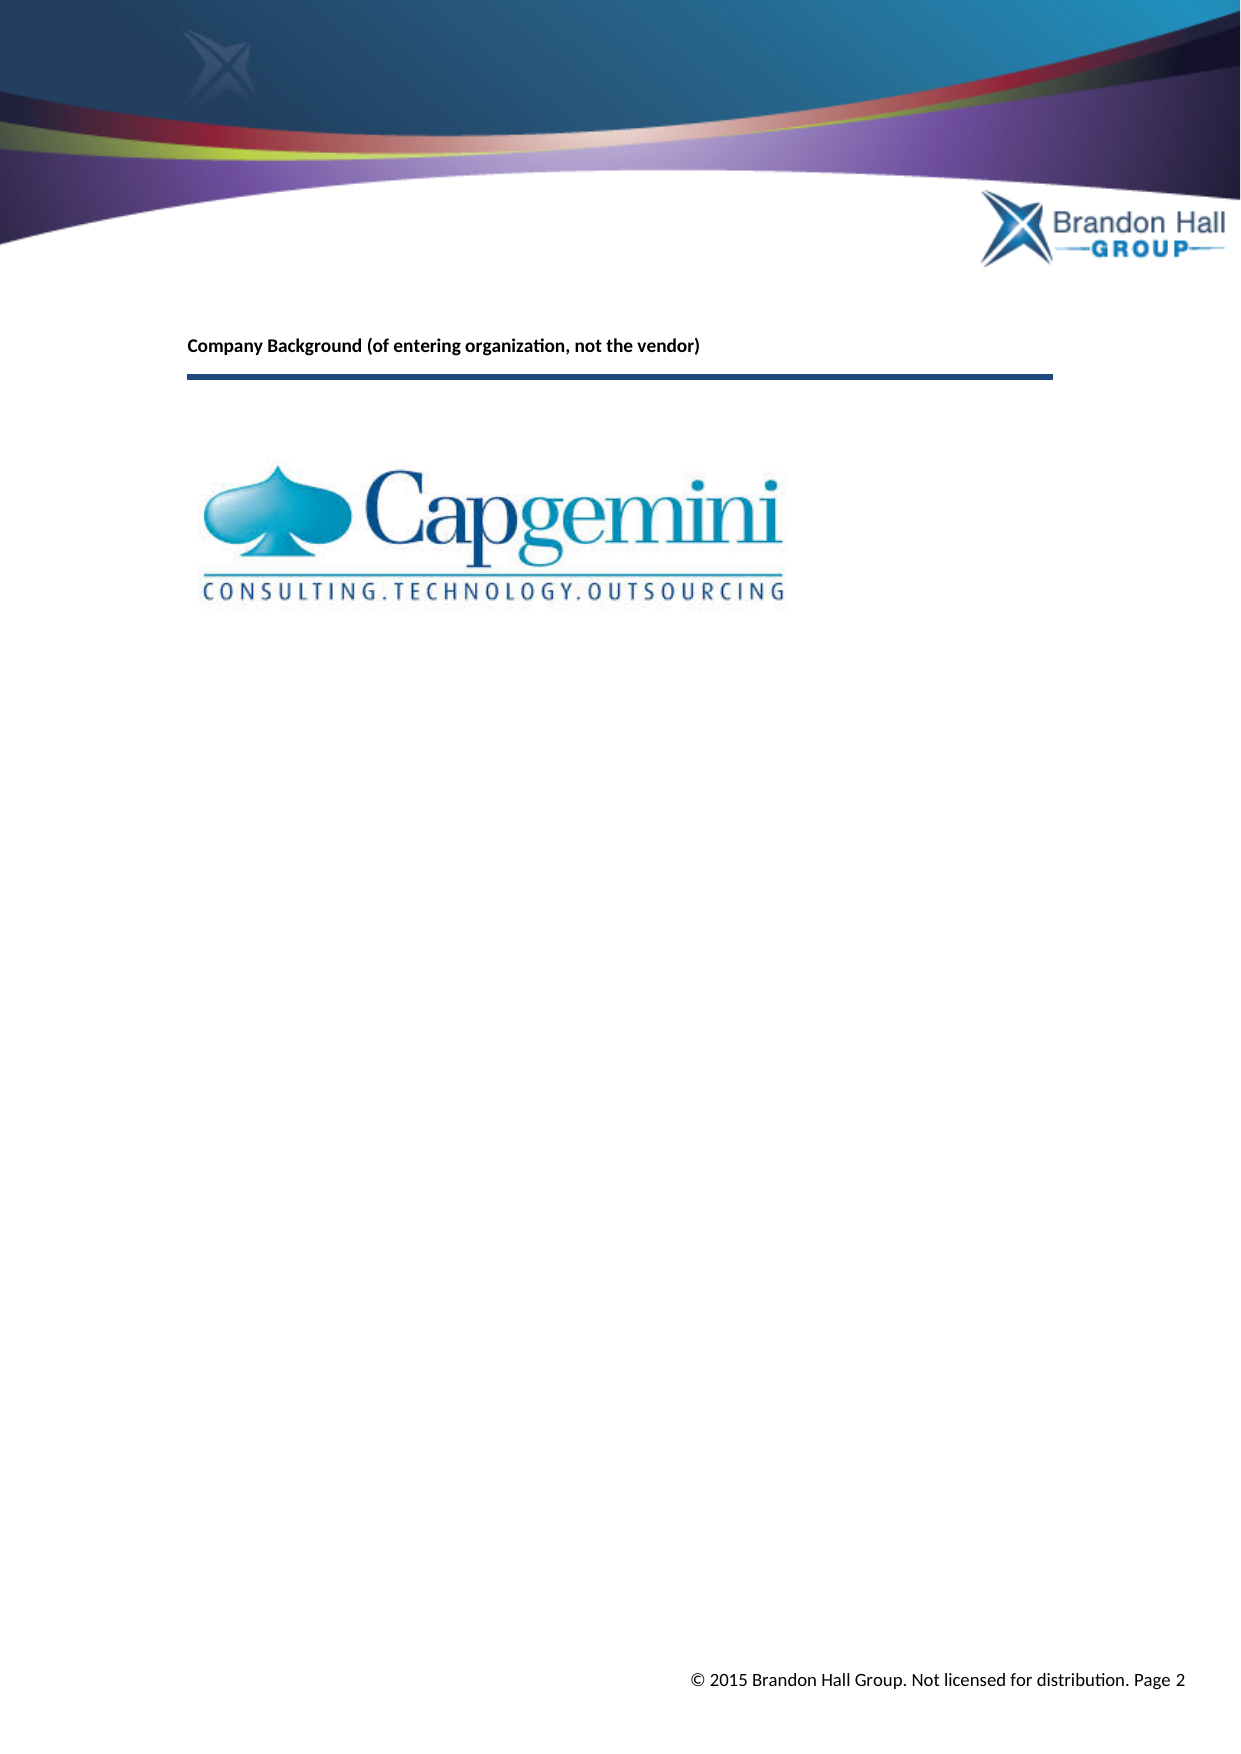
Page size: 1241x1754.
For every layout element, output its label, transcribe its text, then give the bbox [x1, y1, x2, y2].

picture [187, 448, 797, 621]
text Company Background (of entering organization, not the vendor) [187, 341, 1053, 374]
picture [0, 0, 1241, 293]
